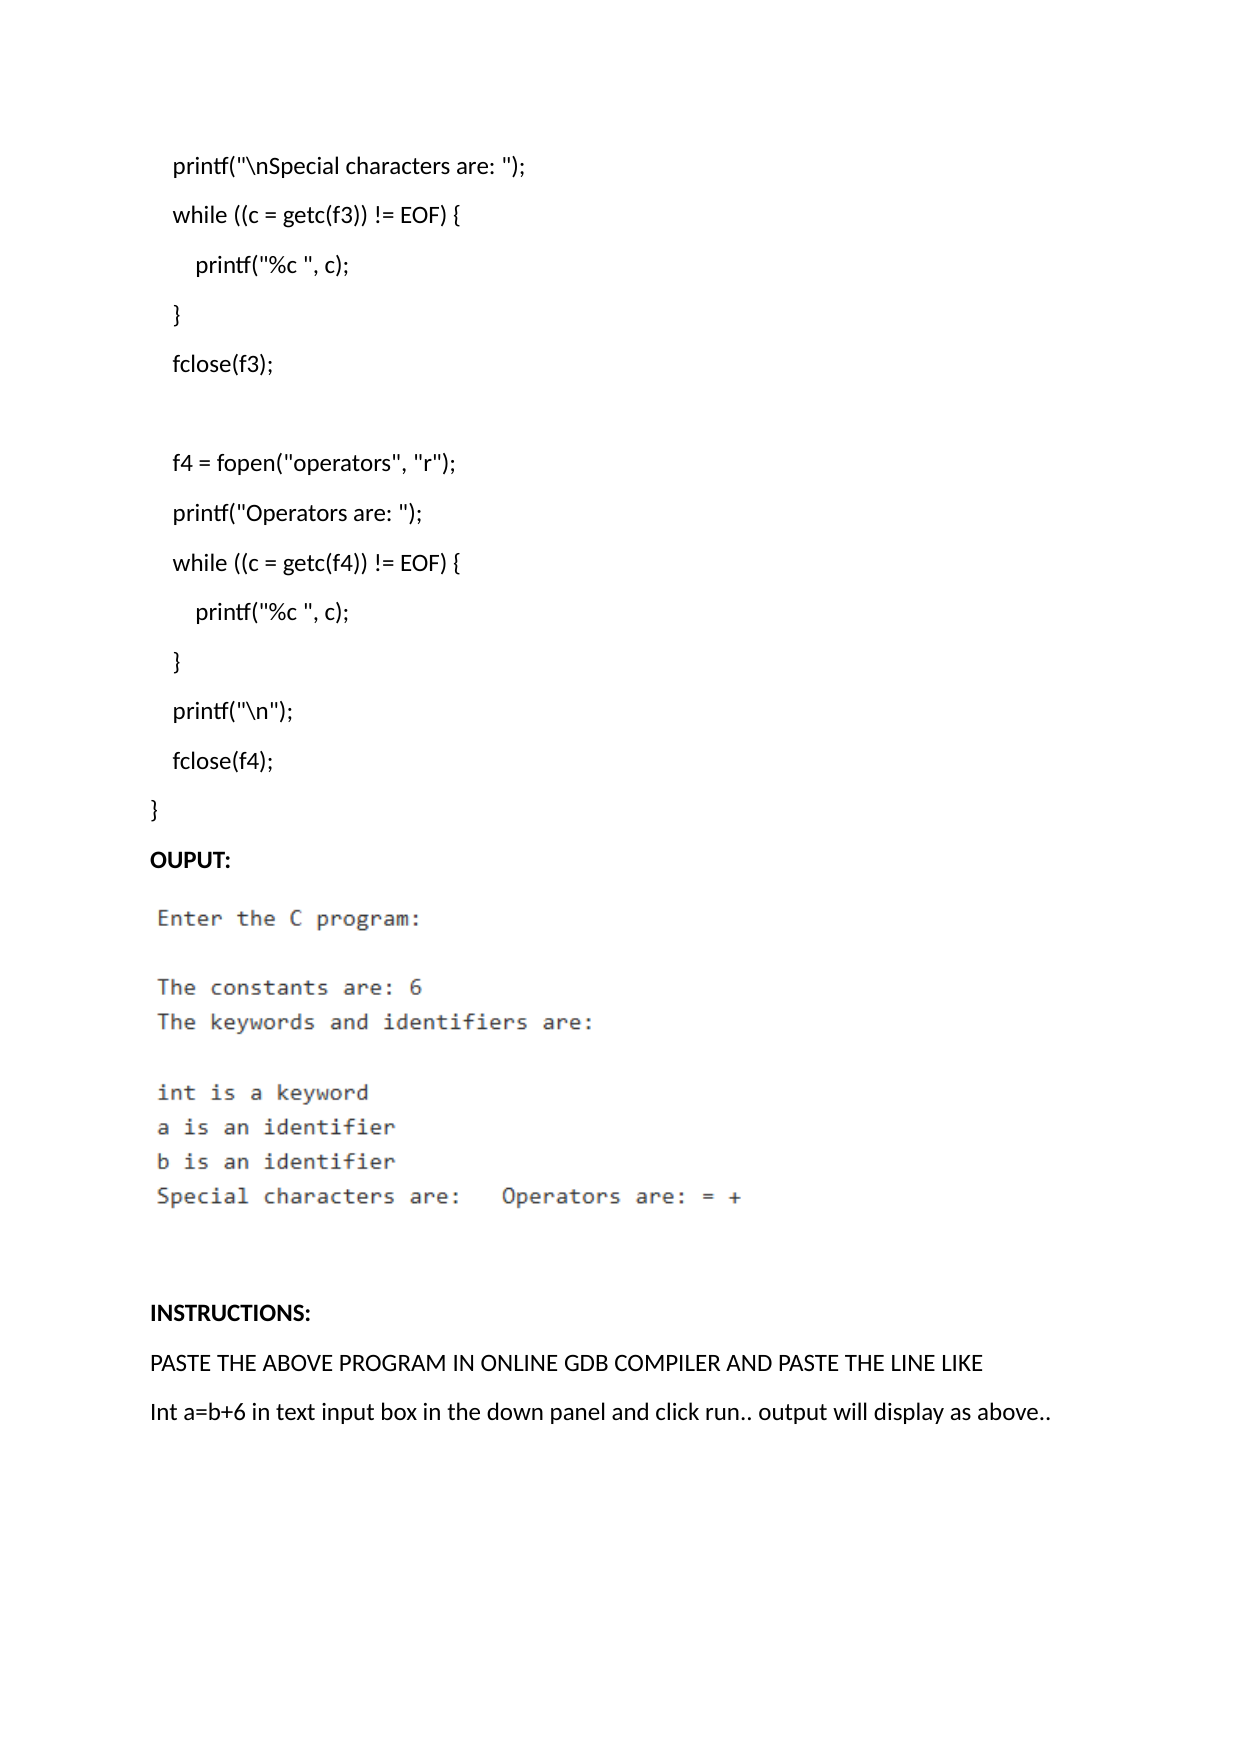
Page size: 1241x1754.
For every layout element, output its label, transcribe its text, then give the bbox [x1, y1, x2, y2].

text printf("%c ", c); [150, 596, 1090, 627]
text } [150, 646, 1090, 676]
text INSTRUCTIONS: [150, 1297, 1090, 1328]
text printf("\n"); [150, 695, 1090, 726]
picture [150, 893, 913, 1279]
text printf("%c ", c); [150, 249, 1090, 280]
text printf("\nSpecial characters are: "); [150, 150, 1090, 181]
text fclose(f3); [150, 348, 1090, 379]
text } [150, 794, 1090, 825]
text OUPUT: [150, 844, 1090, 875]
text Int a=b+6 in text input box in the down panel and click run.. output will display as above.. [150, 1396, 1090, 1427]
text f4 = fopen("operators", "r"); [150, 447, 1090, 478]
text PASTE THE ABOVE PROGRAM IN ONLINE GDB COMPILER AND PASTE THE LINE LIKE [150, 1347, 1090, 1377]
text fclose(f4); [150, 745, 1090, 776]
text printf("Operators are: "); [150, 497, 1090, 528]
text while ((c = getc(f4)) != EOF) { [150, 547, 1090, 577]
text while ((c = getc(f3)) != EOF) { [150, 199, 1090, 230]
text } [150, 299, 1090, 329]
